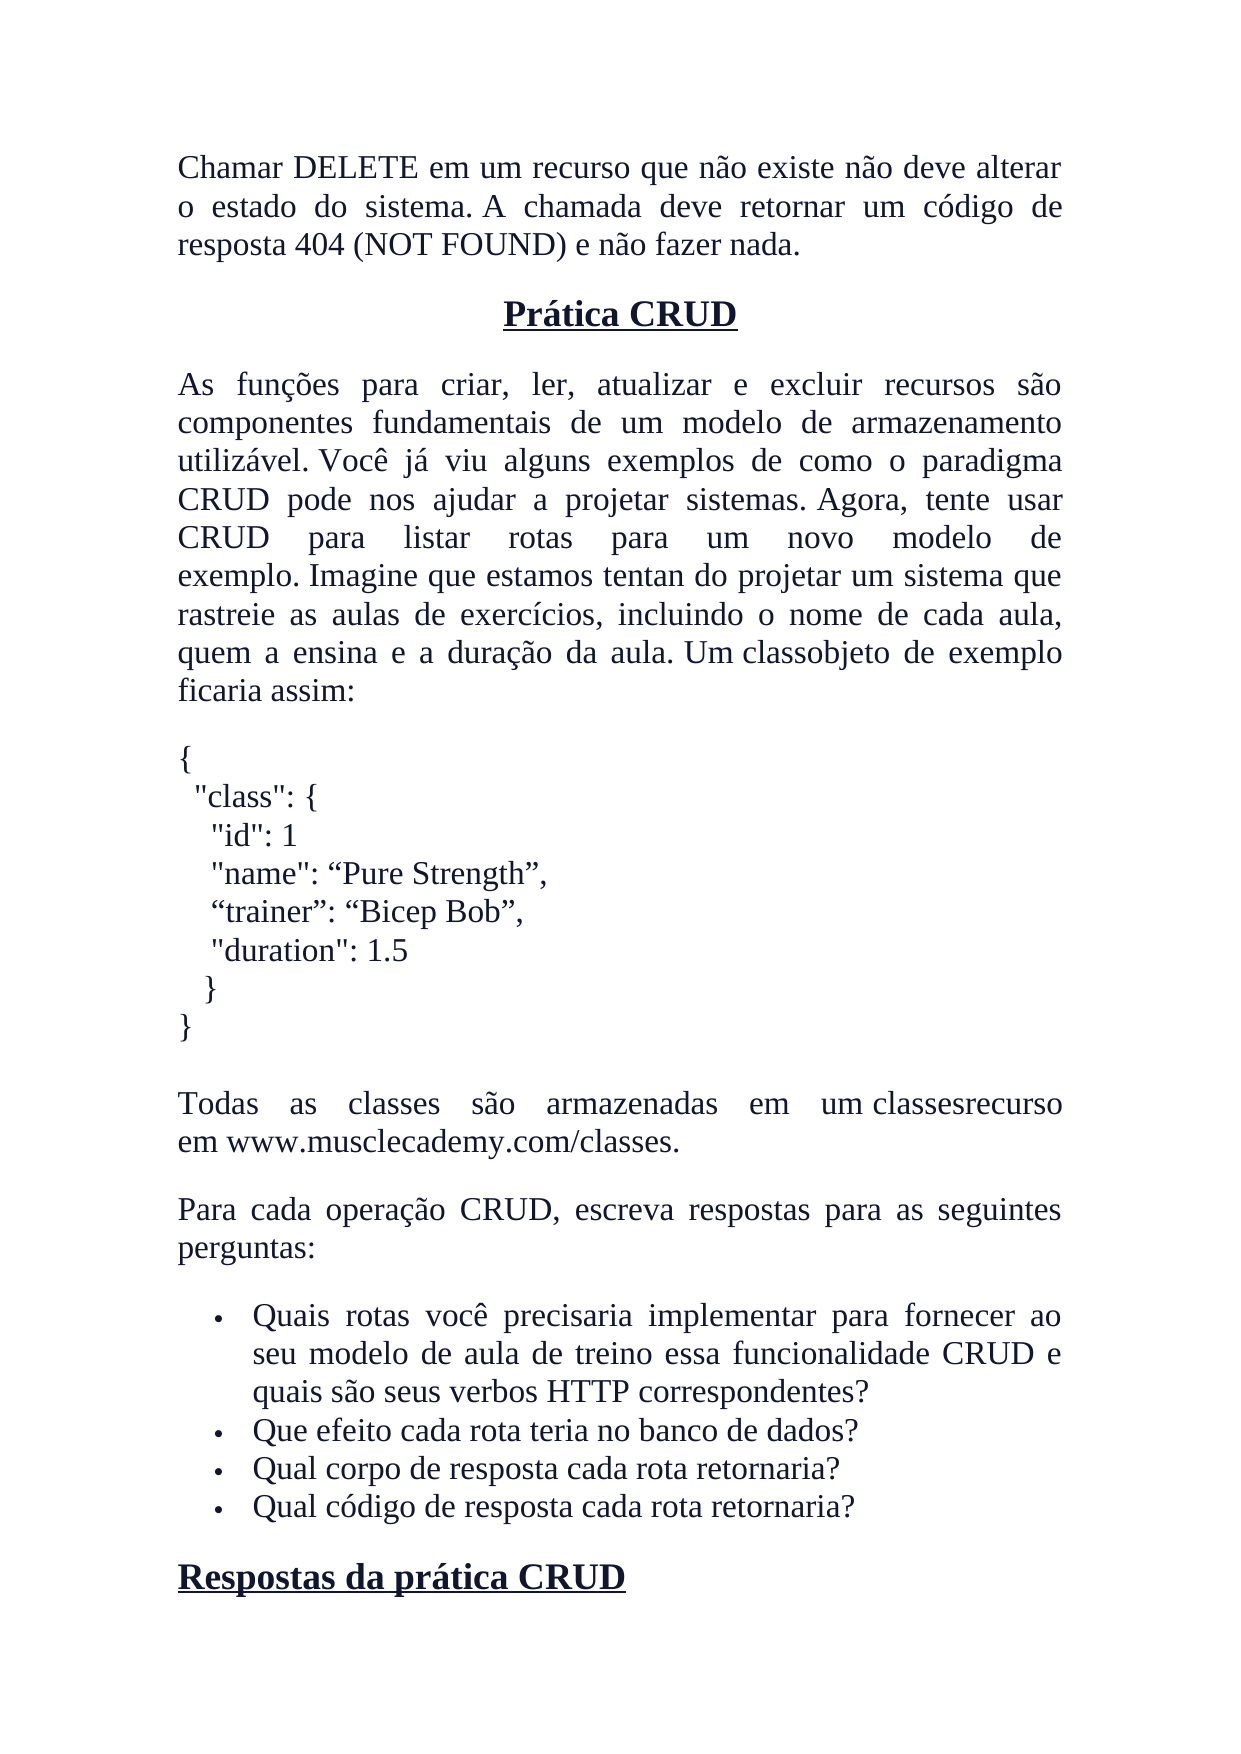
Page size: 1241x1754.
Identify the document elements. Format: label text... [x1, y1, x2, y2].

text Chamar DELETE em um recurso que não existe não deve alterar o estado do sistema. A chamada deve retornar um código de resposta 404 (NOT FOUND) e não fazer nada. [177, 148, 1063, 263]
text "name": “Pure Strength”, [177, 853, 1063, 892]
text } [177, 968, 1063, 1007]
text As funções para criar, ler, atualizar e excluir recursos são componentes fundamentais de um modelo de armazenamento utilizável. Você já viu alguns exemplos de como o paradigma CRUD pode nos ajudar a projetar sistemas. Agora, tente usar CRUD para listar rotas para um novo modelo de exemplo. Imagine que estamos tentan do projetar um sistema que rastreie as aulas de exercícios, incluindo o nome de cada aula, quem a ensina e a duração da aula. Um classobjeto de exemplo ficaria assim: [177, 364, 1063, 709]
text “trainer”: “Bicep Bob”, [177, 892, 1063, 930]
text Prática CRUD [177, 292, 1063, 335]
list Que efeito cada rota teria no banco de dados? [215, 1410, 1063, 1448]
text } [177, 1007, 1063, 1045]
text Para cada operação CRUD, escreva respostas para as seguintes perguntas: [177, 1189, 1063, 1266]
list Qual corpo de resposta cada rota retornaria? [215, 1448, 1063, 1487]
list Qual código de resposta cada rota retornaria? [215, 1487, 1063, 1525]
text Todas as classes são armazenadas em um classesrecurso em www.musclecademy.com/classes. [177, 1083, 1063, 1160]
list Quais rotas você precisaria implementar para fornecer ao seu modelo de aula de treino essa funcionalidade CRUD e quais são seus verbos HTTP correspondentes? [215, 1295, 1063, 1410]
text "duration": 1.5 [177, 930, 1063, 968]
text { [177, 738, 1063, 777]
text "id": 1 [177, 815, 1063, 853]
text Respostas da prática CRUD [177, 1554, 1063, 1597]
text "class": { [177, 777, 1063, 815]
